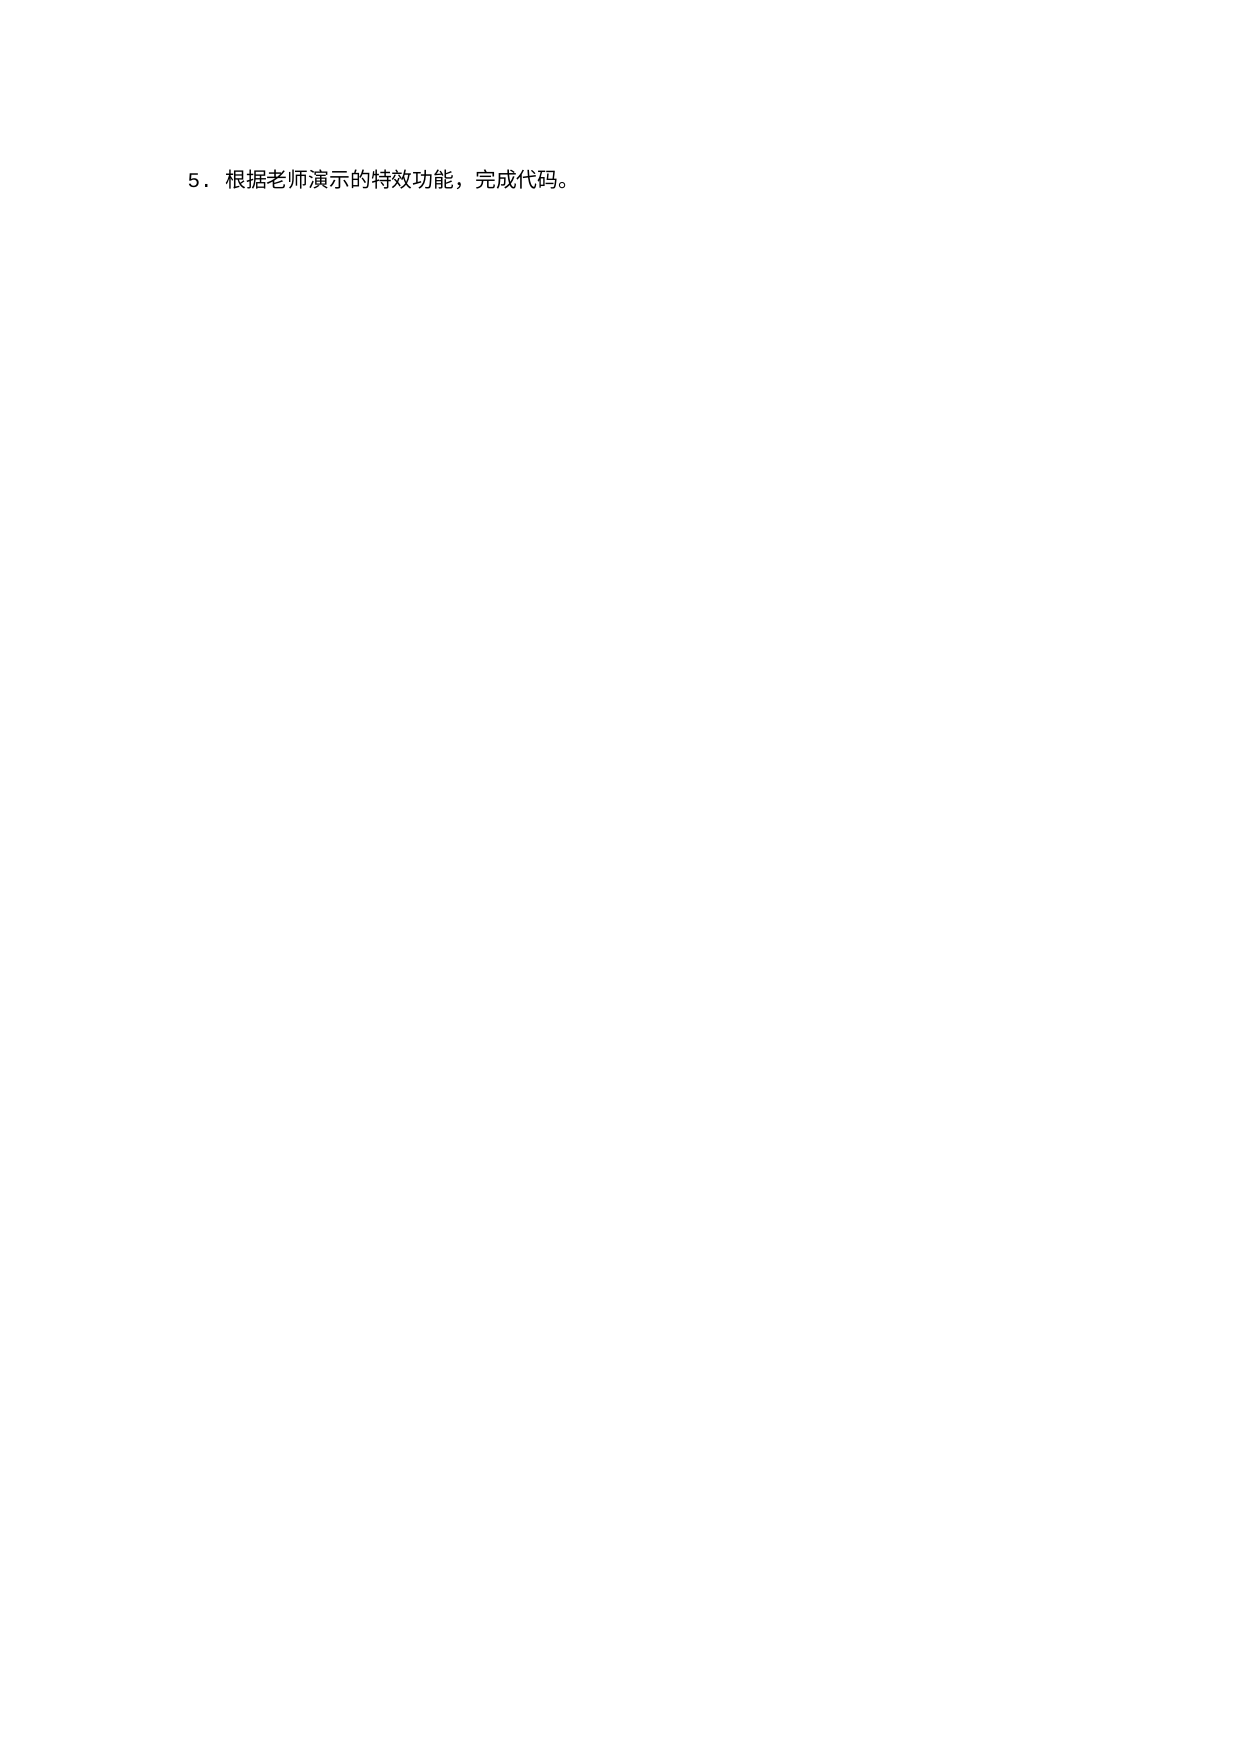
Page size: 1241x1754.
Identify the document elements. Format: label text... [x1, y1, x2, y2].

list 根据老师演示的特效功能，完成代码。 [187, 162, 1053, 194]
